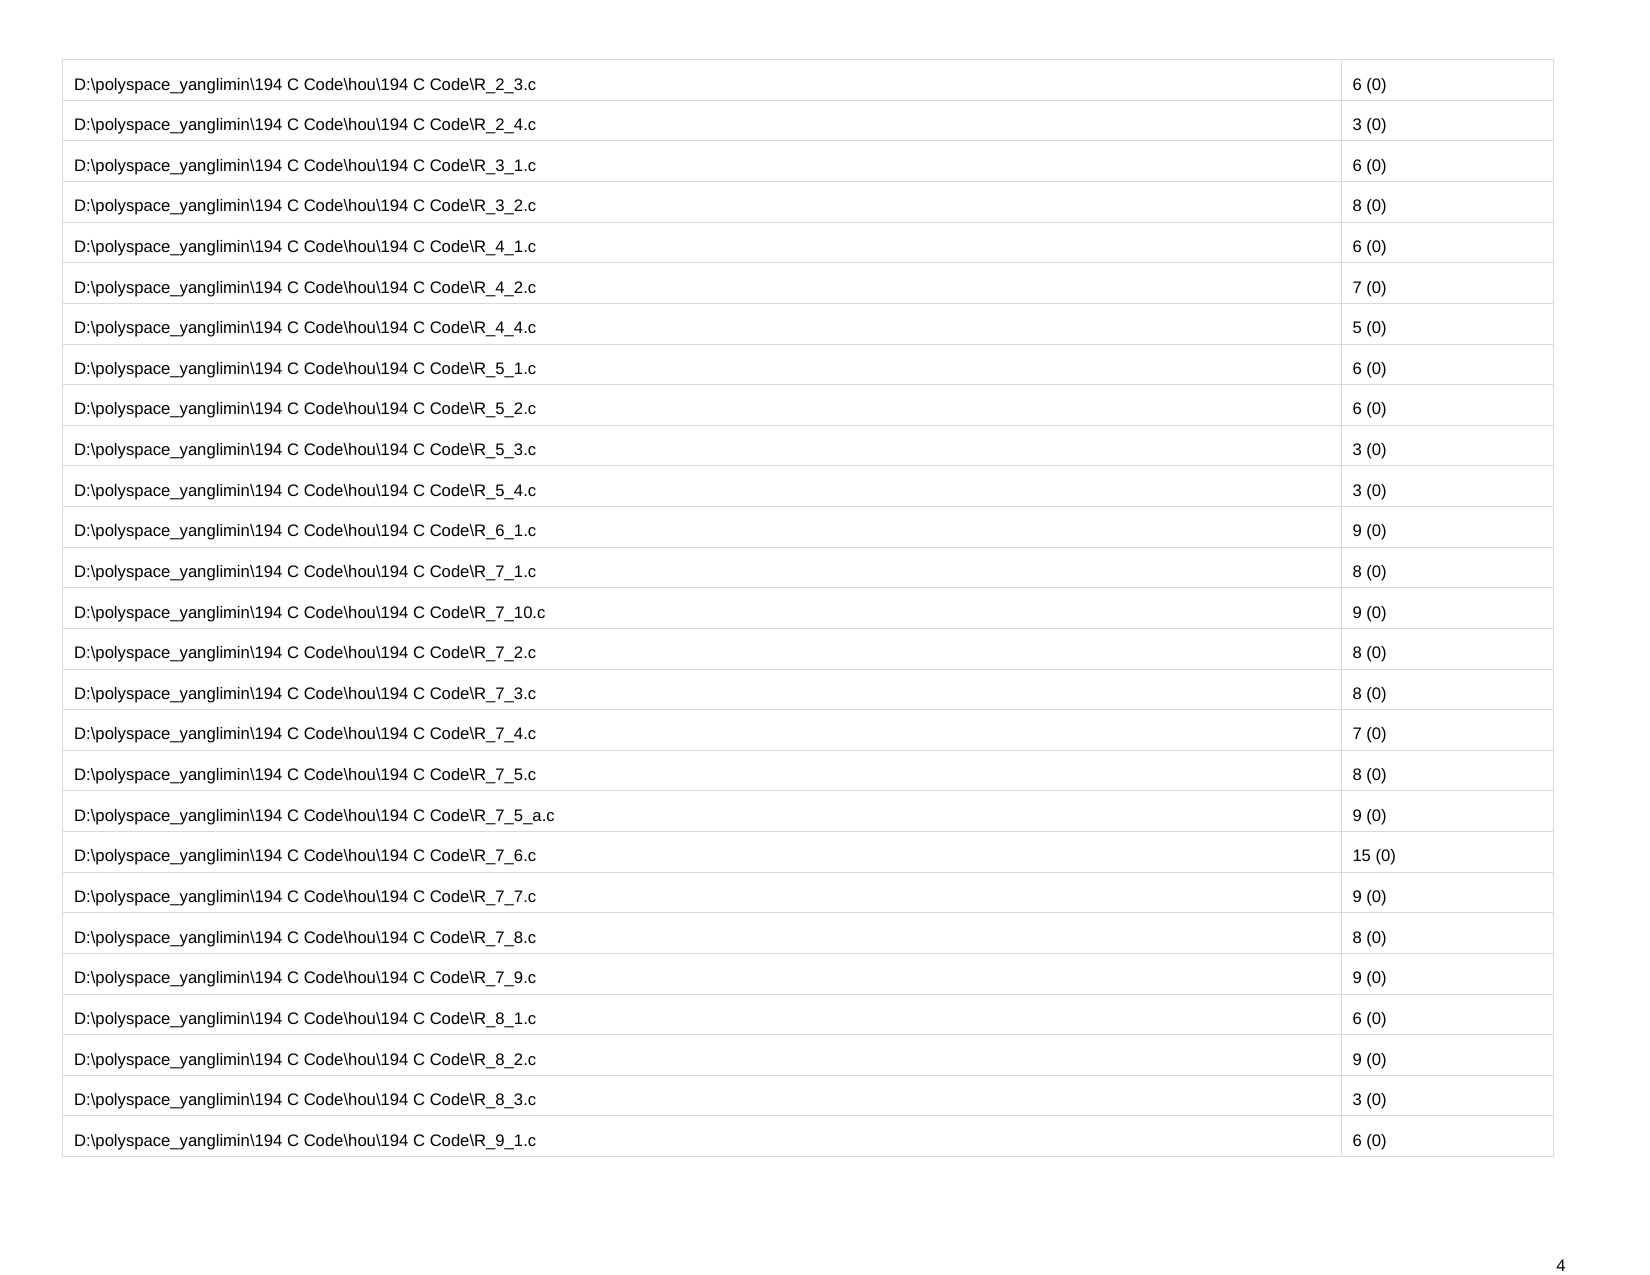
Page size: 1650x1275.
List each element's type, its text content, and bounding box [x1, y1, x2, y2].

table_cell D:\polyspace_yanglimin\194 C Code\hou\194 C Code\R_3_2.c [63, 182, 1341, 222]
table_cell D:\polyspace_yanglimin\194 C Code\hou\194 C Code\R_5_3.c [63, 426, 1341, 465]
table_cell D:\polyspace_yanglimin\194 C Code\hou\194 C Code\R_5_2.c [63, 385, 1341, 425]
table_cell D:\polyspace_yanglimin\194 C Code\hou\194 C Code\R_8_3.c [63, 1076, 1341, 1115]
table_cell D:\polyspace_yanglimin\194 C Code\hou\194 C Code\R_5_4.c [63, 466, 1341, 506]
table_cell D:\polyspace_yanglimin\194 C Code\hou\194 C Code\R_6_1.c [63, 507, 1341, 547]
table_cell 6 (0) [1342, 223, 1553, 262]
table_cell D:\polyspace_yanglimin\194 C Code\hou\194 C Code\R_7_5_a.c [63, 791, 1341, 831]
table_cell 9 (0) [1342, 1035, 1553, 1075]
table_cell D:\polyspace_yanglimin\194 C Code\hou\194 C Code\R_7_2.c [63, 629, 1341, 668]
table_cell D:\polyspace_yanglimin\194 C Code\hou\194 C Code\R_7_10.c [63, 588, 1341, 628]
table_cell 5 (0) [1342, 304, 1553, 343]
table_cell D:\polyspace_yanglimin\194 C Code\hou\194 C Code\R_4_1.c [63, 223, 1341, 262]
table_cell 8 (0) [1342, 751, 1553, 790]
table_cell 9 (0) [1342, 507, 1553, 547]
table_cell 6 (0) [1342, 1116, 1553, 1156]
table_cell 6 (0) [1342, 385, 1553, 425]
table_cell D:\polyspace_yanglimin\194 C Code\hou\194 C Code\R_7_8.c [63, 913, 1341, 953]
table_cell 6 (0) [1342, 141, 1553, 181]
table_cell 9 (0) [1342, 954, 1553, 993]
table_cell 8 (0) [1342, 629, 1553, 668]
table_cell D:\polyspace_yanglimin\194 C Code\hou\194 C Code\R_9_1.c [63, 1116, 1341, 1156]
table_cell 3 (0) [1342, 466, 1553, 506]
table_cell 15 (0) [1342, 832, 1553, 872]
table_cell 3 (0) [1342, 1076, 1553, 1115]
table_cell D:\polyspace_yanglimin\194 C Code\hou\194 C Code\R_7_9.c [63, 954, 1341, 993]
table_cell D:\polyspace_yanglimin\194 C Code\hou\194 C Code\R_7_7.c [63, 873, 1341, 912]
table_cell D:\polyspace_yanglimin\194 C Code\hou\194 C Code\R_4_2.c [63, 263, 1341, 303]
table_cell D:\polyspace_yanglimin\194 C Code\hou\194 C Code\R_2_4.c [63, 101, 1341, 140]
table_cell D:\polyspace_yanglimin\194 C Code\hou\194 C Code\R_7_4.c [63, 710, 1341, 750]
table_cell D:\polyspace_yanglimin\194 C Code\hou\194 C Code\R_2_3.c [63, 60, 1341, 100]
table_cell 3 (0) [1342, 426, 1553, 465]
table_cell 6 (0) [1342, 995, 1553, 1034]
table_cell D:\polyspace_yanglimin\194 C Code\hou\194 C Code\R_4_4.c [63, 304, 1341, 343]
table_cell 9 (0) [1342, 791, 1553, 831]
table_cell D:\polyspace_yanglimin\194 C Code\hou\194 C Code\R_7_5.c [63, 751, 1341, 790]
table_cell 7 (0) [1342, 710, 1553, 750]
table_cell 8 (0) [1342, 182, 1553, 222]
table_cell D:\polyspace_yanglimin\194 C Code\hou\194 C Code\R_5_1.c [63, 345, 1341, 384]
table_cell 8 (0) [1342, 548, 1553, 587]
table_cell 8 (0) [1342, 670, 1553, 709]
table_cell 7 (0) [1342, 263, 1553, 303]
table_cell 8 (0) [1342, 913, 1553, 953]
table_cell 9 (0) [1342, 588, 1553, 628]
table_cell 3 (0) [1342, 101, 1553, 140]
table_cell D:\polyspace_yanglimin\194 C Code\hou\194 C Code\R_7_1.c [63, 548, 1341, 587]
table_cell D:\polyspace_yanglimin\194 C Code\hou\194 C Code\R_7_3.c [63, 670, 1341, 709]
table_cell D:\polyspace_yanglimin\194 C Code\hou\194 C Code\R_8_1.c [63, 995, 1341, 1034]
table_cell D:\polyspace_yanglimin\194 C Code\hou\194 C Code\R_7_6.c [63, 832, 1341, 872]
table_cell D:\polyspace_yanglimin\194 C Code\hou\194 C Code\R_8_2.c [63, 1035, 1341, 1075]
table_cell D:\polyspace_yanglimin\194 C Code\hou\194 C Code\R_3_1.c [63, 141, 1341, 181]
table_cell 6 (0) [1342, 60, 1553, 100]
table_cell 6 (0) [1342, 345, 1553, 384]
table_cell 9 (0) [1342, 873, 1553, 912]
